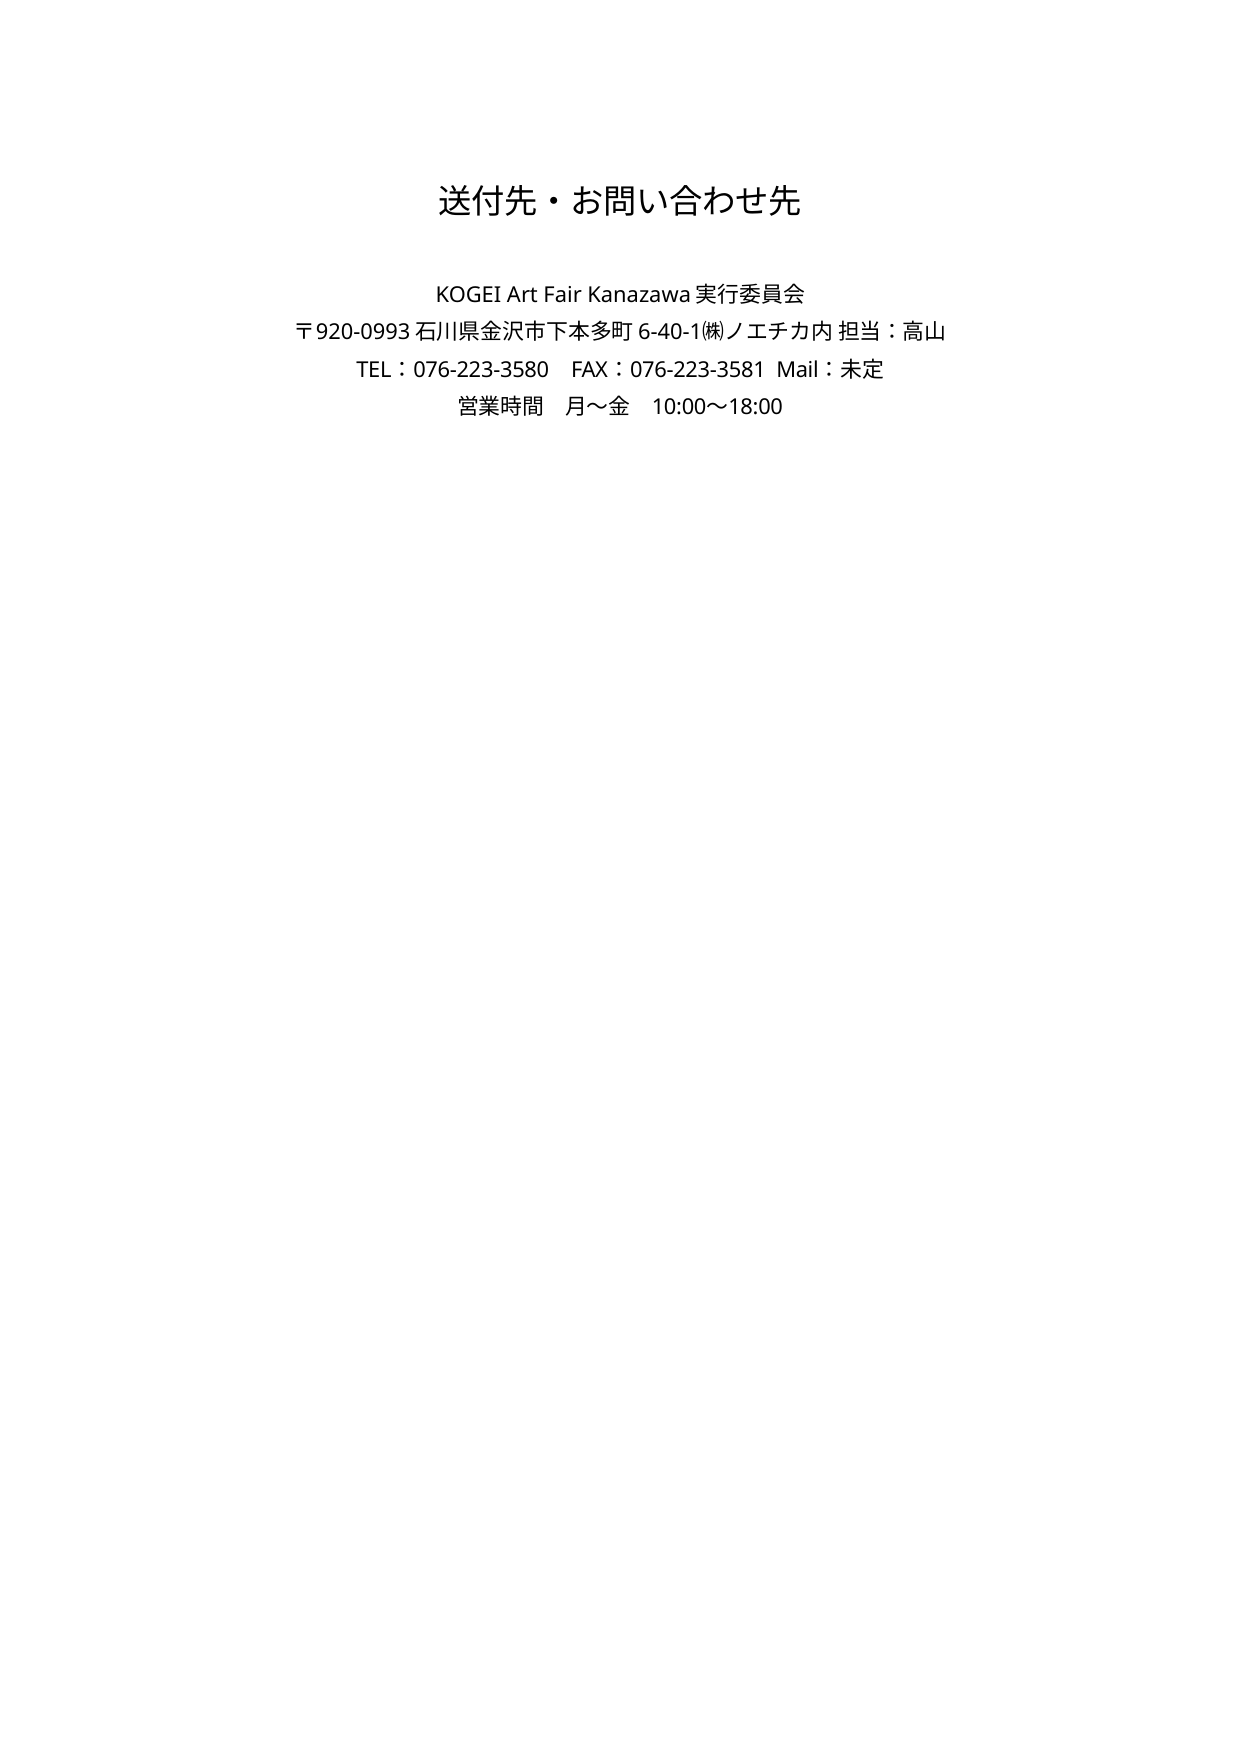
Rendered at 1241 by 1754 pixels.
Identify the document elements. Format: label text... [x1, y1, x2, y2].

text 営業時間 月～金 10:00～18:00 [112, 387, 1128, 424]
text TEL：076-223-3580 FAX：076-223-3581 Mail：未定 [112, 349, 1128, 387]
text 送付先・お問い合わせ先 [112, 162, 1128, 237]
text 〒920-0993石川県金沢市下本多町6-40-1㈱ノエチカ内 担当：高山 [112, 312, 1128, 349]
text KOGEI Art Fair Kanazawa実行委員会 [112, 274, 1128, 312]
